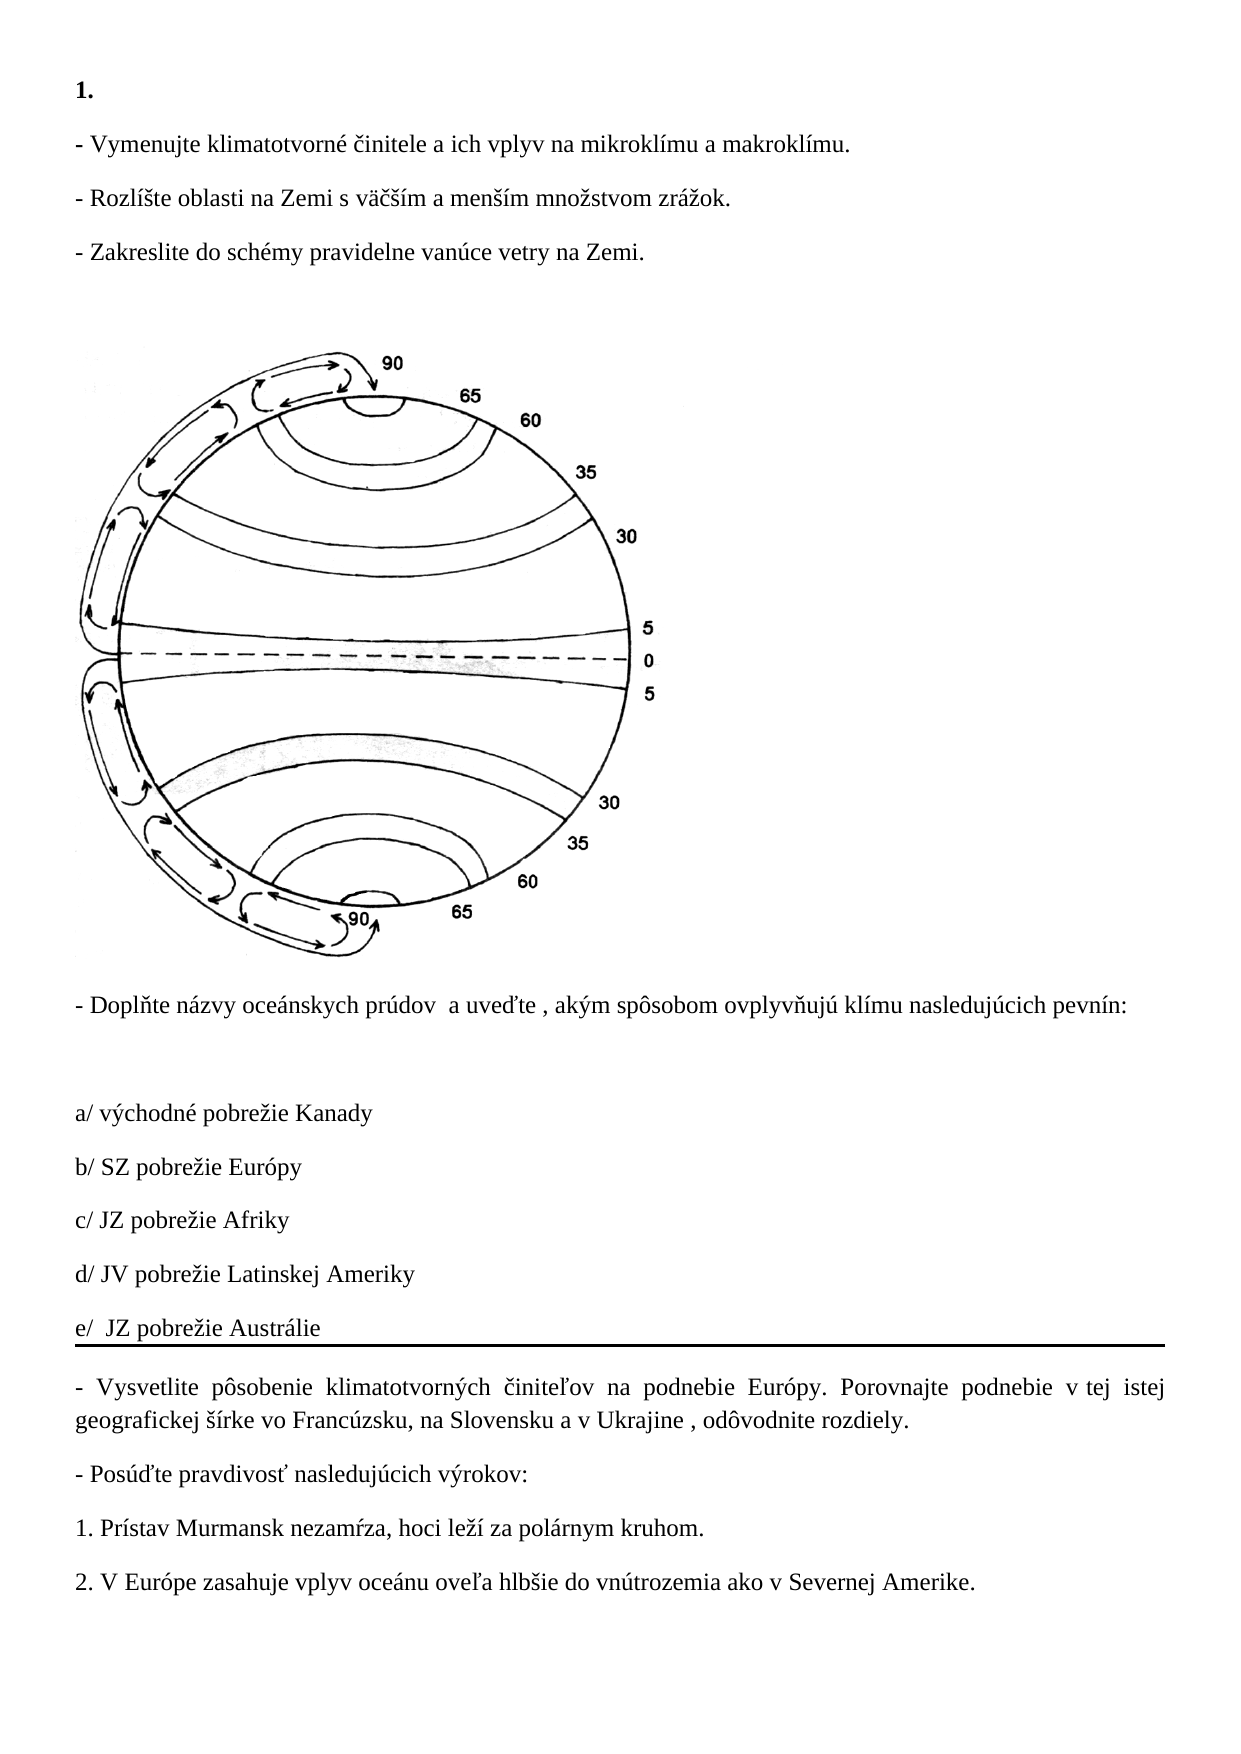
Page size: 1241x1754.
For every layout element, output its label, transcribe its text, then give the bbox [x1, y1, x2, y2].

text e/ JZ pobrežie Austrálie [75, 1313, 1165, 1344]
text - Rozlíšte oblasti na Zemi s väčším a menším množstvom zrážok. [75, 183, 1165, 211]
text 1. Prístav Murmansk nezamŕza, hoci leží za polárnym kruhom. [75, 1513, 1165, 1542]
text c/ JZ pobrežie Afriky [75, 1206, 1165, 1234]
text 2. V Európe zasahuje vplyv oceánu oveľa hlbšie do vnútrozemia ako v Severnej Amerike. [75, 1567, 1165, 1596]
text - Vysvetlite pôsobenie klimatotvorných činiteľov na podnebie Európy. Porovnajte podnebie v tej istej geografickej šírke vo Francúzsku, na Slovensku a v Ukrajine , odôvodnite rozdiely. [75, 1372, 1165, 1434]
text d/ JV pobrežie Latinskej Ameriky [75, 1259, 1165, 1288]
picture [75, 344, 793, 966]
text - Zakreslite do schémy pravidelne vanúce vetry na Zemi. [75, 237, 1165, 265]
text - Doplňte názvy oceánskych prúdov a uveďte , akým spôsobom ovplyvňujú klímu nasledujúcich pevnín: [75, 990, 1165, 1019]
text - Vymenujte klimatotvorné činitele a ich vplyv na mikroklímu a makroklímu. [75, 129, 1165, 158]
text 1. [75, 75, 1165, 104]
text b/ SZ pobrežie Európy [75, 1152, 1165, 1181]
text a/ východné pobrežie Kanady [75, 1098, 1165, 1127]
text - Posúďte pravdivosť nasledujúcich výrokov: [75, 1459, 1165, 1488]
